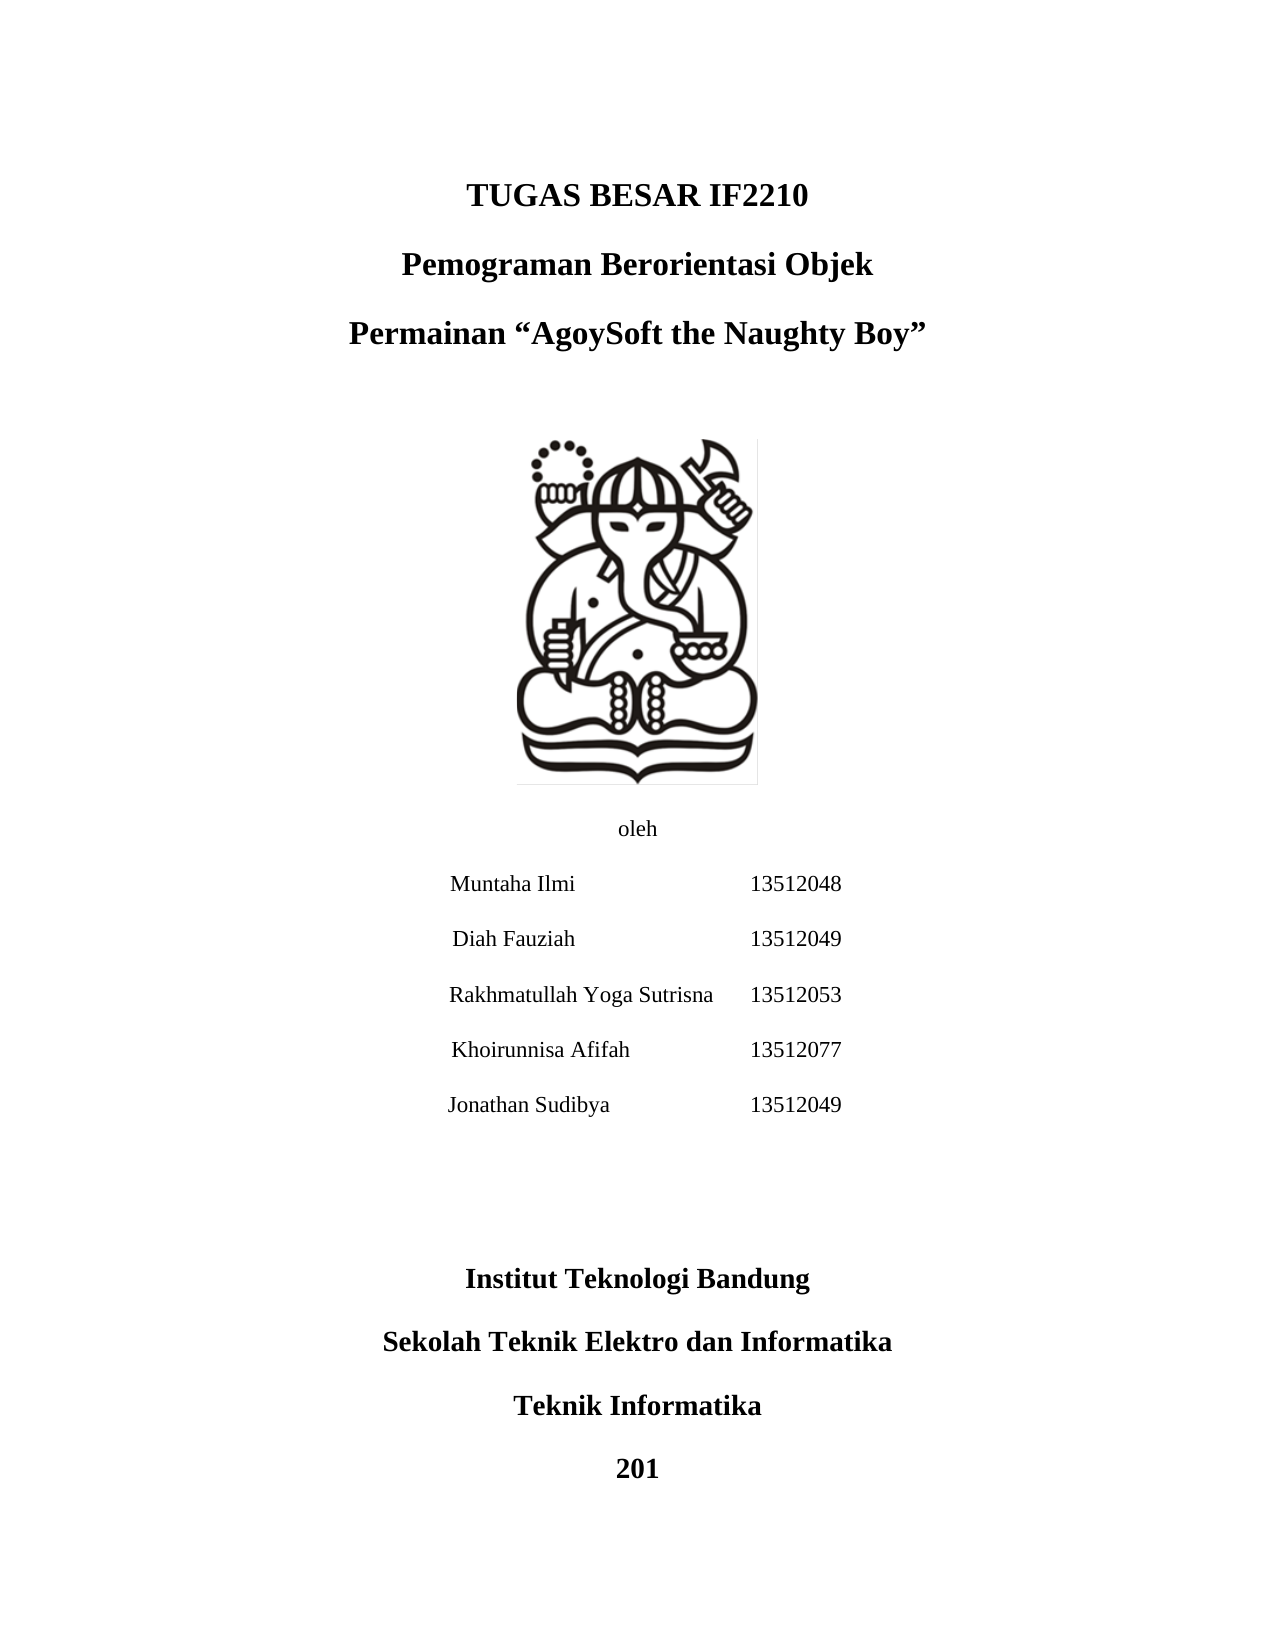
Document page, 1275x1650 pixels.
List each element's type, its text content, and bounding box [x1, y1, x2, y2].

picture [516, 439, 759, 786]
text Permainan “AgoySoft the Naughty Boy” [150, 313, 1125, 351]
text 201 [150, 1451, 1125, 1485]
text oleh [150, 815, 1125, 841]
text Institut Teknologi Bandung [150, 1261, 1125, 1294]
text Rakhmatullah Yoga Sutrisna 13512053 [440, 981, 1125, 1007]
text Teknik Informatika [150, 1388, 1125, 1421]
text Muntaha Ilmi 13512048 [447, 870, 1125, 897]
text Sekolah Teknik Elektro dan Informatika [150, 1324, 1125, 1358]
text Pemograman Berorientasi Objek [150, 244, 1125, 282]
text TUGAS BESAR IF2210 [150, 175, 1125, 213]
text Jonathan Sudibya 13512049 [433, 1091, 1125, 1117]
text Diah Fauziah 13512049 [443, 926, 1125, 952]
text Khoirunnisa Afifah 13512077 [436, 1036, 1125, 1062]
